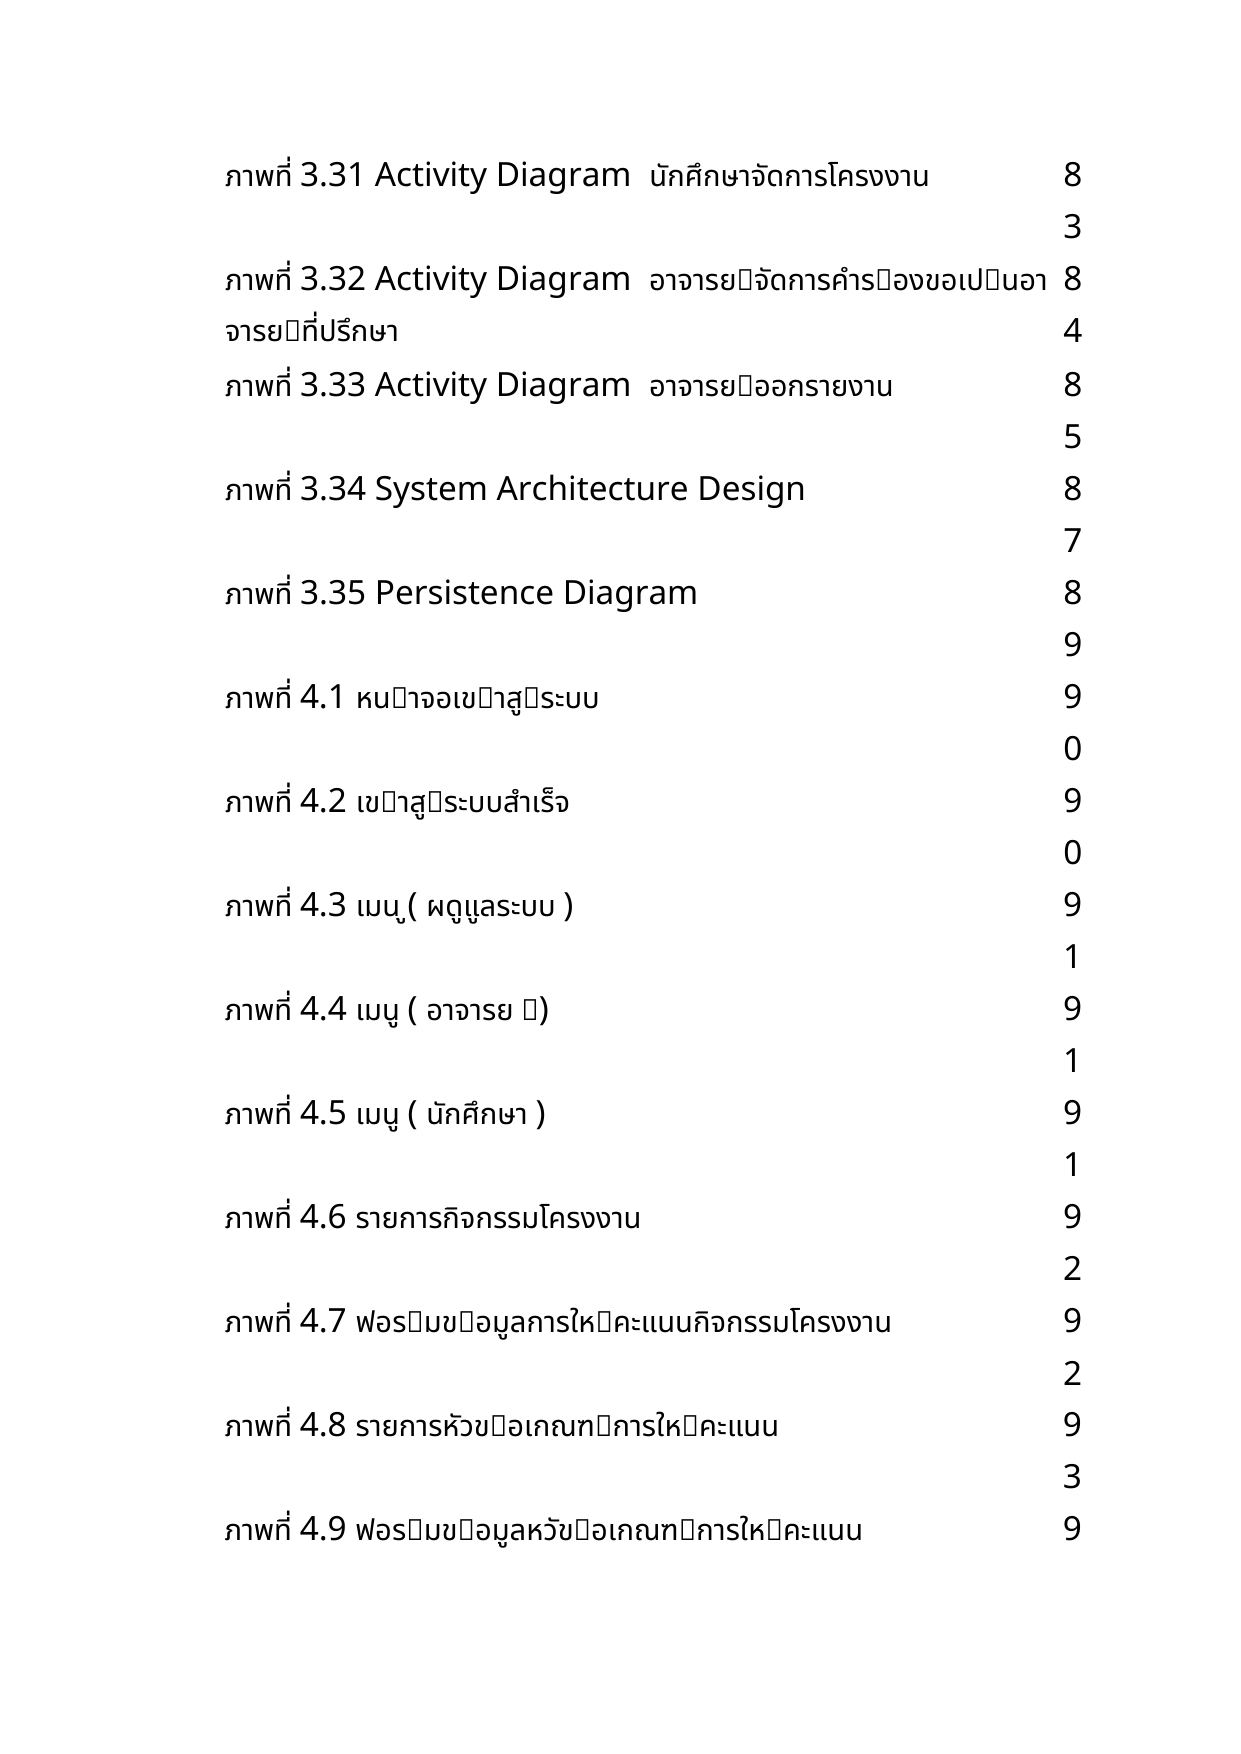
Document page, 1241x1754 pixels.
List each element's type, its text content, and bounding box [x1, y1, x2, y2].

table_cell ภาพที่ 3.31 Activity Diagram นักศึกษาจัดการโครงงาน [224, 151, 1063, 255]
table_cell ภาพที่ 4.9 ฟอรมขอมูลหวัขอเกณฑการใหคะแนน [224, 1505, 1063, 1560]
table_cell ภาพที่ 4.3 เมน ู( ผดูแูลระบบ ) [224, 881, 1063, 985]
table_cell 91 [1063, 1089, 1095, 1193]
table_cell 91 [1063, 881, 1095, 985]
table_cell ภาพที่ 3.34 System Architecture Design [224, 465, 1063, 569]
table_cell 83 [1063, 151, 1095, 255]
table_cell ภาพที่ 4.5 เมนู ( นักศึกษา ) [224, 1089, 1063, 1193]
table_cell ภาพที่ 4.6 รายการกิจกรรมโครงงาน [224, 1193, 1063, 1297]
table_cell ภาพที่ 3.32 Activity Diagram อาจารยจัดการคํารองขอเปนอาจารยที่ปรึกษา [224, 255, 1063, 361]
table_cell ภาพที่ 3.33 Activity Diagram อาจารยออกรายงาน [224, 361, 1063, 464]
table_cell 85 [1063, 361, 1095, 464]
table_cell ภาพที่ 4.4 เมนู ( อาจารย ) [224, 985, 1063, 1089]
table_cell ภาพที่ 3.35 Persistence Diagram [224, 569, 1063, 673]
table_cell 93 [1063, 1401, 1095, 1505]
table_cell 92 [1063, 1297, 1095, 1401]
table_cell ภาพที่ 4.1 หนาจอเขาสูระบบ [224, 673, 1063, 777]
table_cell ภาพที่ 4.8 รายการหัวขอเกณฑการใหคะแนน [224, 1401, 1063, 1505]
table_cell ภาพที่ 4.7 ฟอรมขอมูลการใหคะแนนกิจกรรมโครงงาน [224, 1297, 1063, 1401]
table_cell 92 [1063, 1193, 1095, 1297]
table_cell 90 [1063, 673, 1095, 777]
table_cell 90 [1063, 777, 1095, 881]
table_cell 93 [1063, 1505, 1095, 1560]
table_cell 87 [1063, 465, 1095, 569]
table_cell 84 [1063, 255, 1095, 361]
table_cell 91 [1063, 985, 1095, 1089]
table_cell ภาพที่ 4.2 เขาสูระบบสําเร็จ [224, 777, 1063, 881]
table_cell 89 [1063, 569, 1095, 673]
